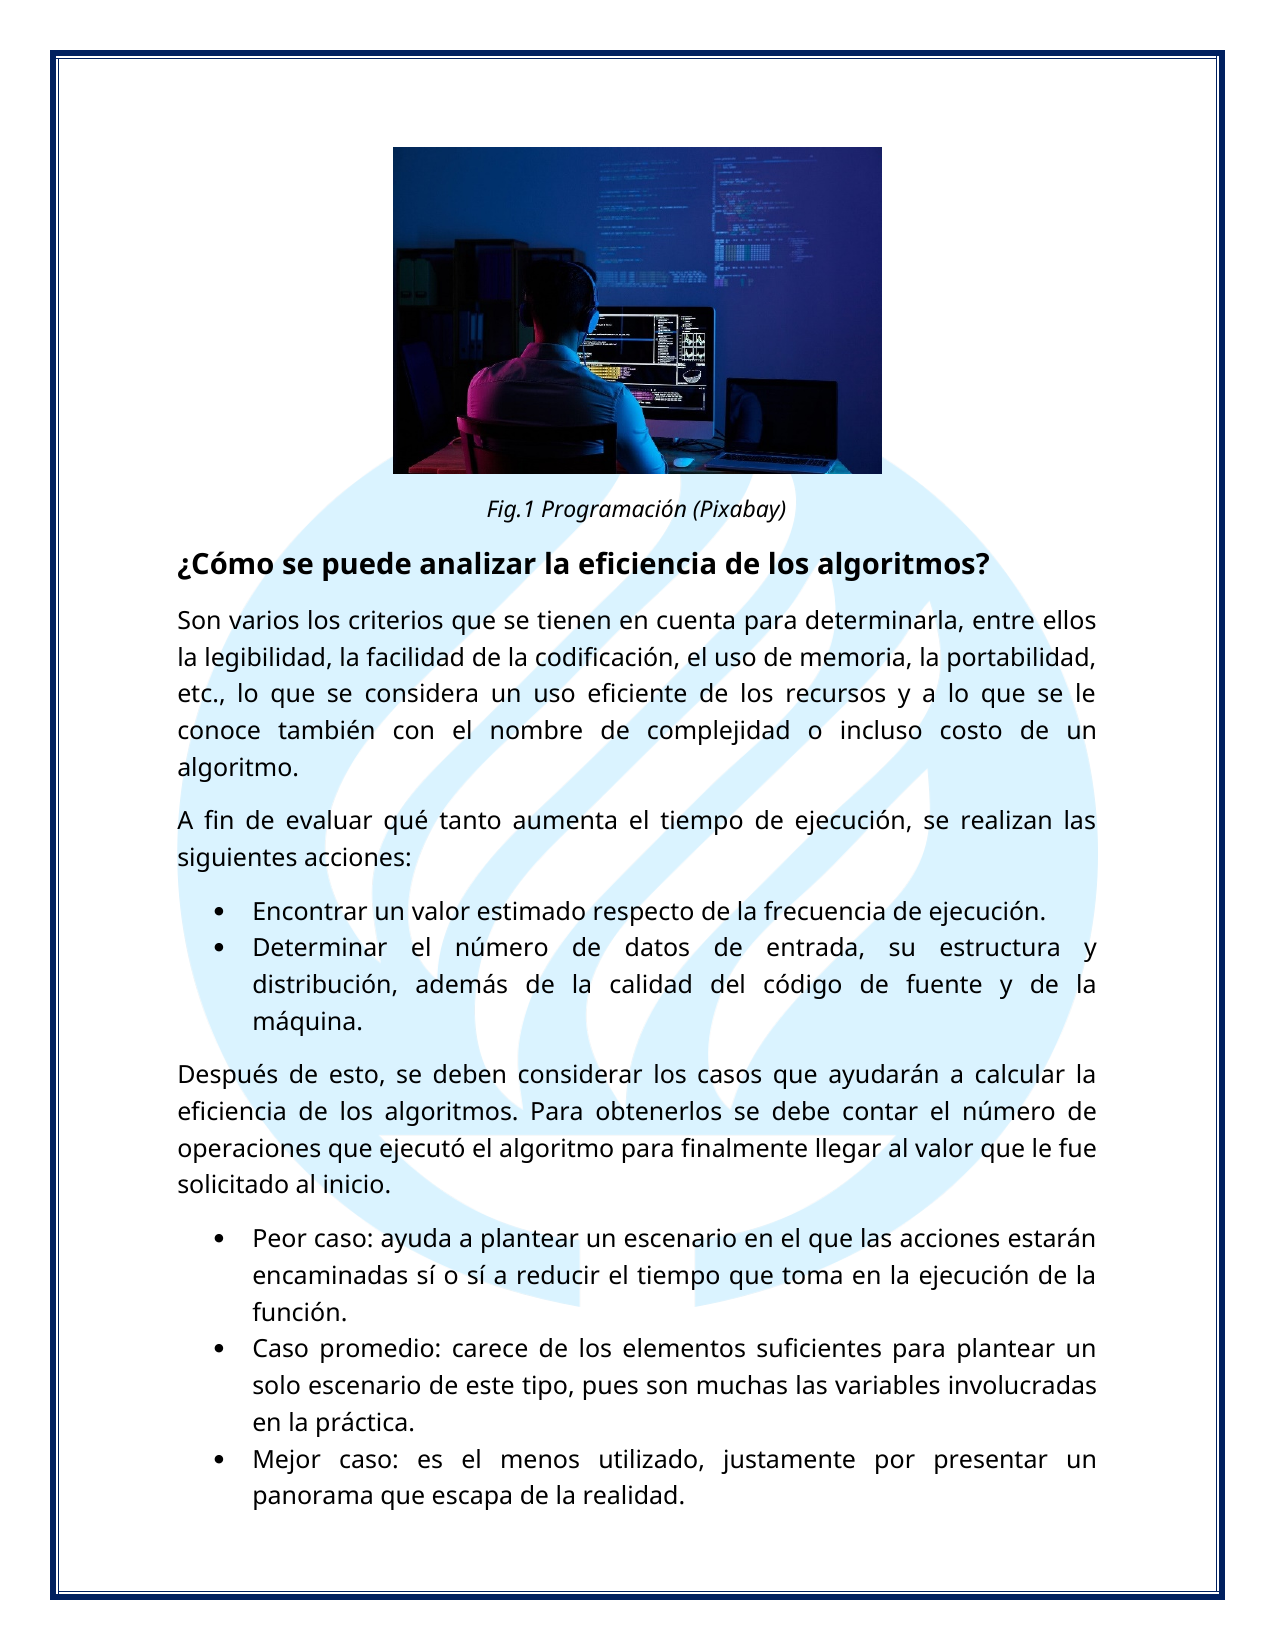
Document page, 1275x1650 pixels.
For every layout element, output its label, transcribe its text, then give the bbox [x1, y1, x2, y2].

list Encontrar un valor estimado respecto de la frecuencia de ejecución. [214, 893, 1098, 927]
list Peor caso: ayuda a plantear un escenario en el que las acciones estarán encaminadas sí o sí a reducir el tiempo que toma en la ejecución de la función. [214, 1221, 1098, 1328]
text Fig.1 Programación (Pixabay) [177, 492, 1098, 524]
text Son varios los criterios que se tienen en cuenta para determinarla, entre ellos la legibilidad, la facilidad de la codificación, el uso de memoria, la portabilidad, etc., lo que se considera un uso eficiente de los recursos y a lo que se le conoce también con el nombre de complejidad o incluso costo de un algoritmo. [177, 602, 1098, 783]
list Mejor caso: es el menos utilizado, justamente por presentar un panorama que escapa de la realidad. [214, 1441, 1098, 1512]
list Caso promedio: carece de los elementos suficientes para plantear un solo escenario de este tipo, pues son muchas las variables involucradas en la práctica. [214, 1331, 1098, 1438]
text Después de esto, se deben considerar los casos que ayudarán a calcular la eficiencia de los algoritmos. Para obtenerlos se debe contar el número de operaciones que ejecutó el algoritmo para finalmente llegar al valor que le fue solicitado al inicio. [177, 1057, 1098, 1201]
text ¿Cómo se puede analizar la eficiencia de los algoritmos? [177, 543, 1098, 583]
list Determinar el número de datos de entrada, su estructura y distribución, además de la calidad del código de fuente y de la máquina. [214, 930, 1098, 1037]
text A fin de evaluar qué tanto aumenta el tiempo de ejecución, se realizan las siguientes acciones: [177, 803, 1098, 874]
picture [393, 147, 882, 474]
